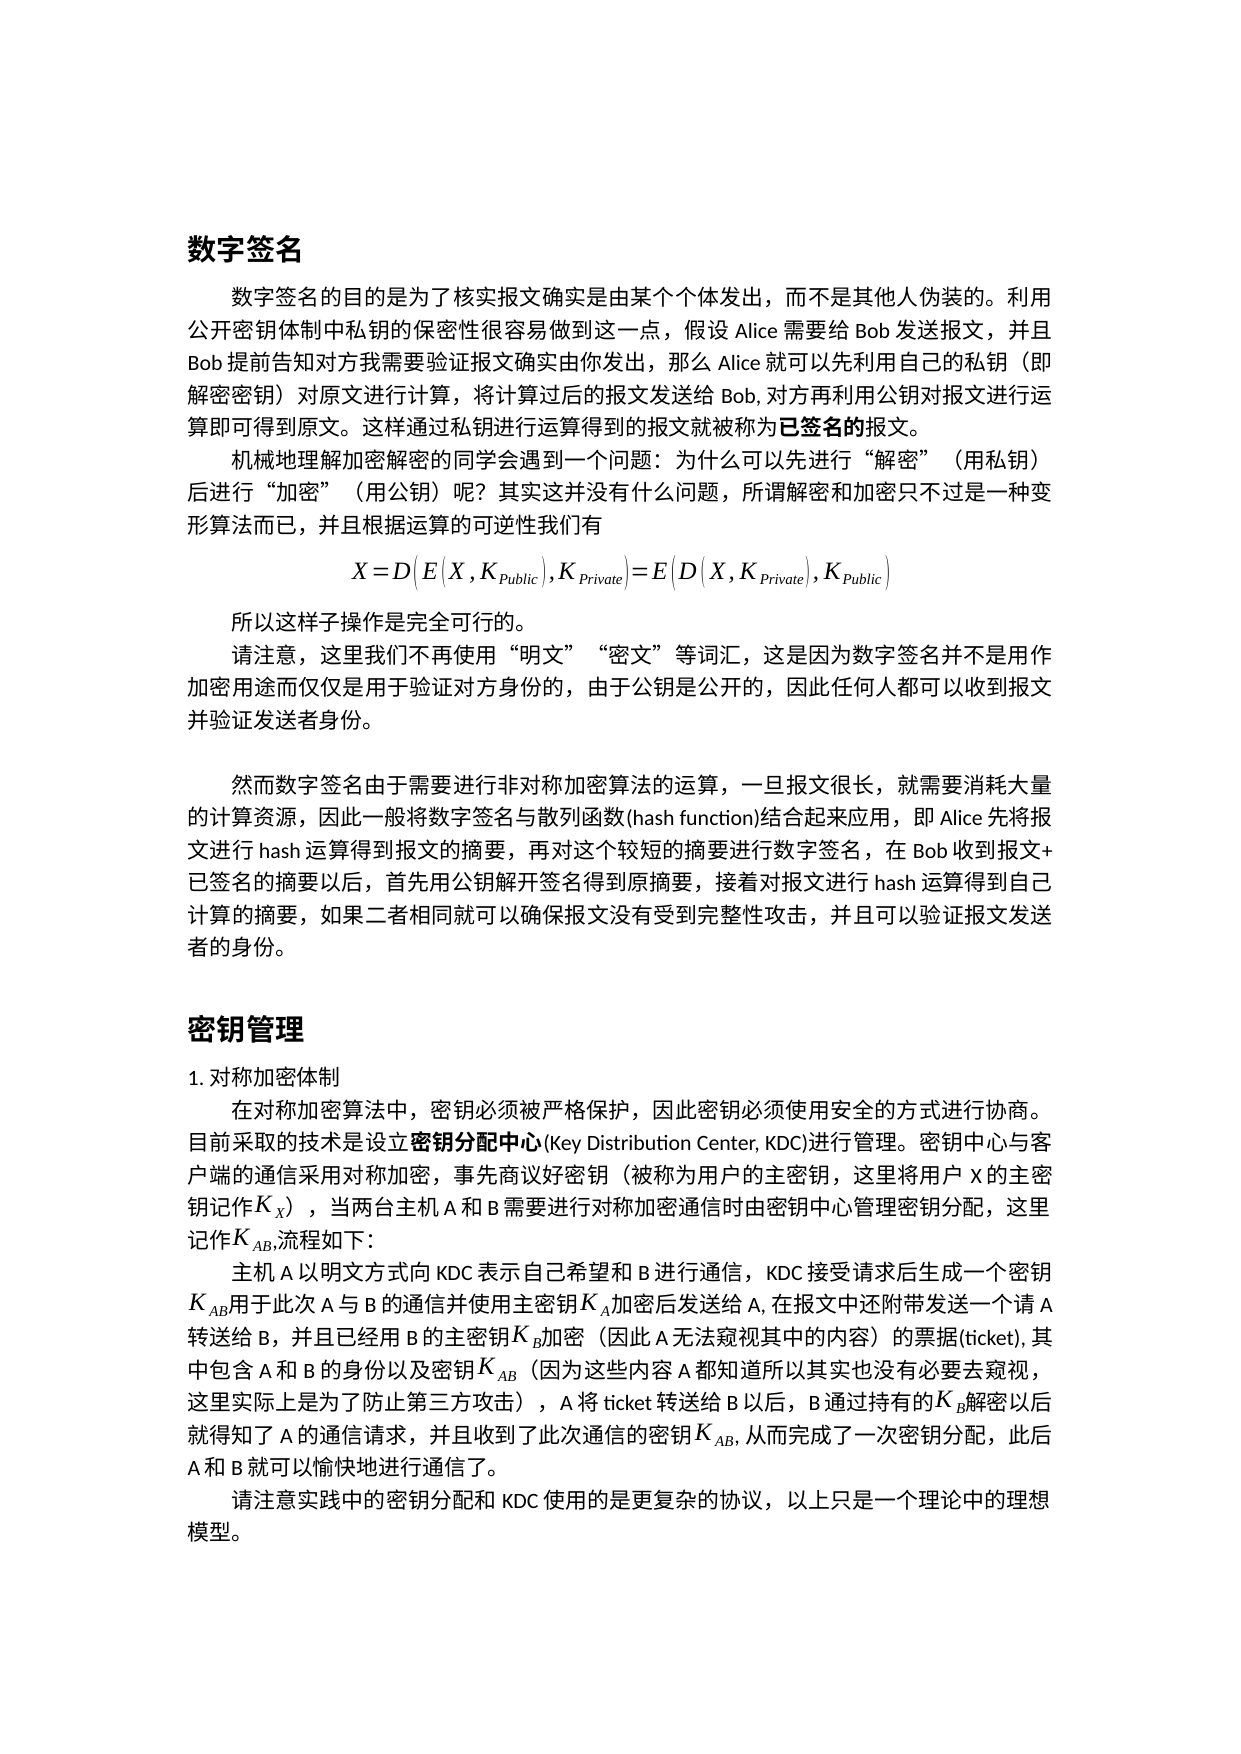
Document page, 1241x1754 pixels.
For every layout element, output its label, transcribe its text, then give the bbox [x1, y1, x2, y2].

text 1. 对称加密体制 [187, 1060, 1053, 1092]
text 请注意，这里我们不再使用“明文”“密文”等词汇，这是因为数字签名并不是用作加密用途而仅仅是用于验证对方身份的，由于公钥是公开的，因此任何人都可以收到报文并验证发送者身份。 [187, 637, 1053, 735]
text 机械地理解加密解密的同学会遇到一个问题：为什么可以先进行“解密”（用私钥）后进行“加密”（用公钥）呢？其实这并没有什么问题，所谓解密和加密只不过是一种变形算法而已，并且根据运算的可逆性我们有 [187, 442, 1053, 540]
text 数字签名 [187, 215, 1053, 280]
text 所以这样子操作是完全可行的。 [187, 605, 1053, 637]
text 请注意实践中的密钥分配和KDC使用的是更复杂的协议，以上只是一个理论中的理想模型。 [187, 1482, 1053, 1547]
text 密钥管理 [187, 995, 1053, 1060]
text 在对称加密算法中，密钥必须被严格保护，因此密钥必须使用安全的方式进行协商。目前采取的技术是设立密钥分配中心(Key Distribution Center, KDC)进行管理。密钥中心与客户端的通信采用对称加密，事先商议好密钥（被称为用户的主密钥，这里将用户X的主密钥记作），当两台主机A和B需要进行对称加密通信时由密钥中心管理密钥分配，这里记作,流程如下： [187, 1092, 1053, 1255]
text 主机A以明文方式向KDC表示自己希望和B进行通信，KDC接受请求后生成一个密钥用于此次A与B的通信并使用主密钥加密后发送给A, 在报文中还附带发送一个请A转送给B，并且已经用B的主密钥加密（因此A无法窥视其中的内容）的票据(ticket), 其中包含A和B的身份以及密钥（因为这些内容A都知道所以其实也没有必要去窥视，这里实际上是为了防止第三方攻击），A将ticket转送给B以后，B通过持有的解密以后就得知了A的通信请求，并且收到了此次通信的密钥, 从而完成了一次密钥分配，此后A和B就可以愉快地进行通信了。 [187, 1255, 1053, 1482]
text 数字签名的目的是为了核实报文确实是由某个个体发出，而不是其他人伪装的。利用公开密钥体制中私钥的保密性很容易做到这一点，假设Alice需要给Bob发送报文，并且Bob提前告知对方我需要验证报文确实由你发出，那么Alice就可以先利用自己的私钥（即解密密钥）对原文进行计算，将计算过后的报文发送给Bob, 对方再利用公钥对报文进行运算即可得到原文。这样通过私钥进行运算得到的报文就被称为已签名的报文。 [187, 280, 1053, 442]
text 然而数字签名由于需要进行非对称加密算法的运算，一旦报文很长，就需要消耗大量的计算资源，因此一般将数字签名与散列函数(hash function)结合起来应用，即Alice先将报文进行hash运算得到报文的摘要，再对这个较短的摘要进行数字签名，在Bob收到报文+已签名的摘要以后，首先用公钥解开签名得到原摘要，接着对报文进行hash运算得到自己计算的摘要，如果二者相同就可以确保报文没有受到完整性攻击，并且可以验证报文发送者的身份。 [187, 767, 1053, 962]
